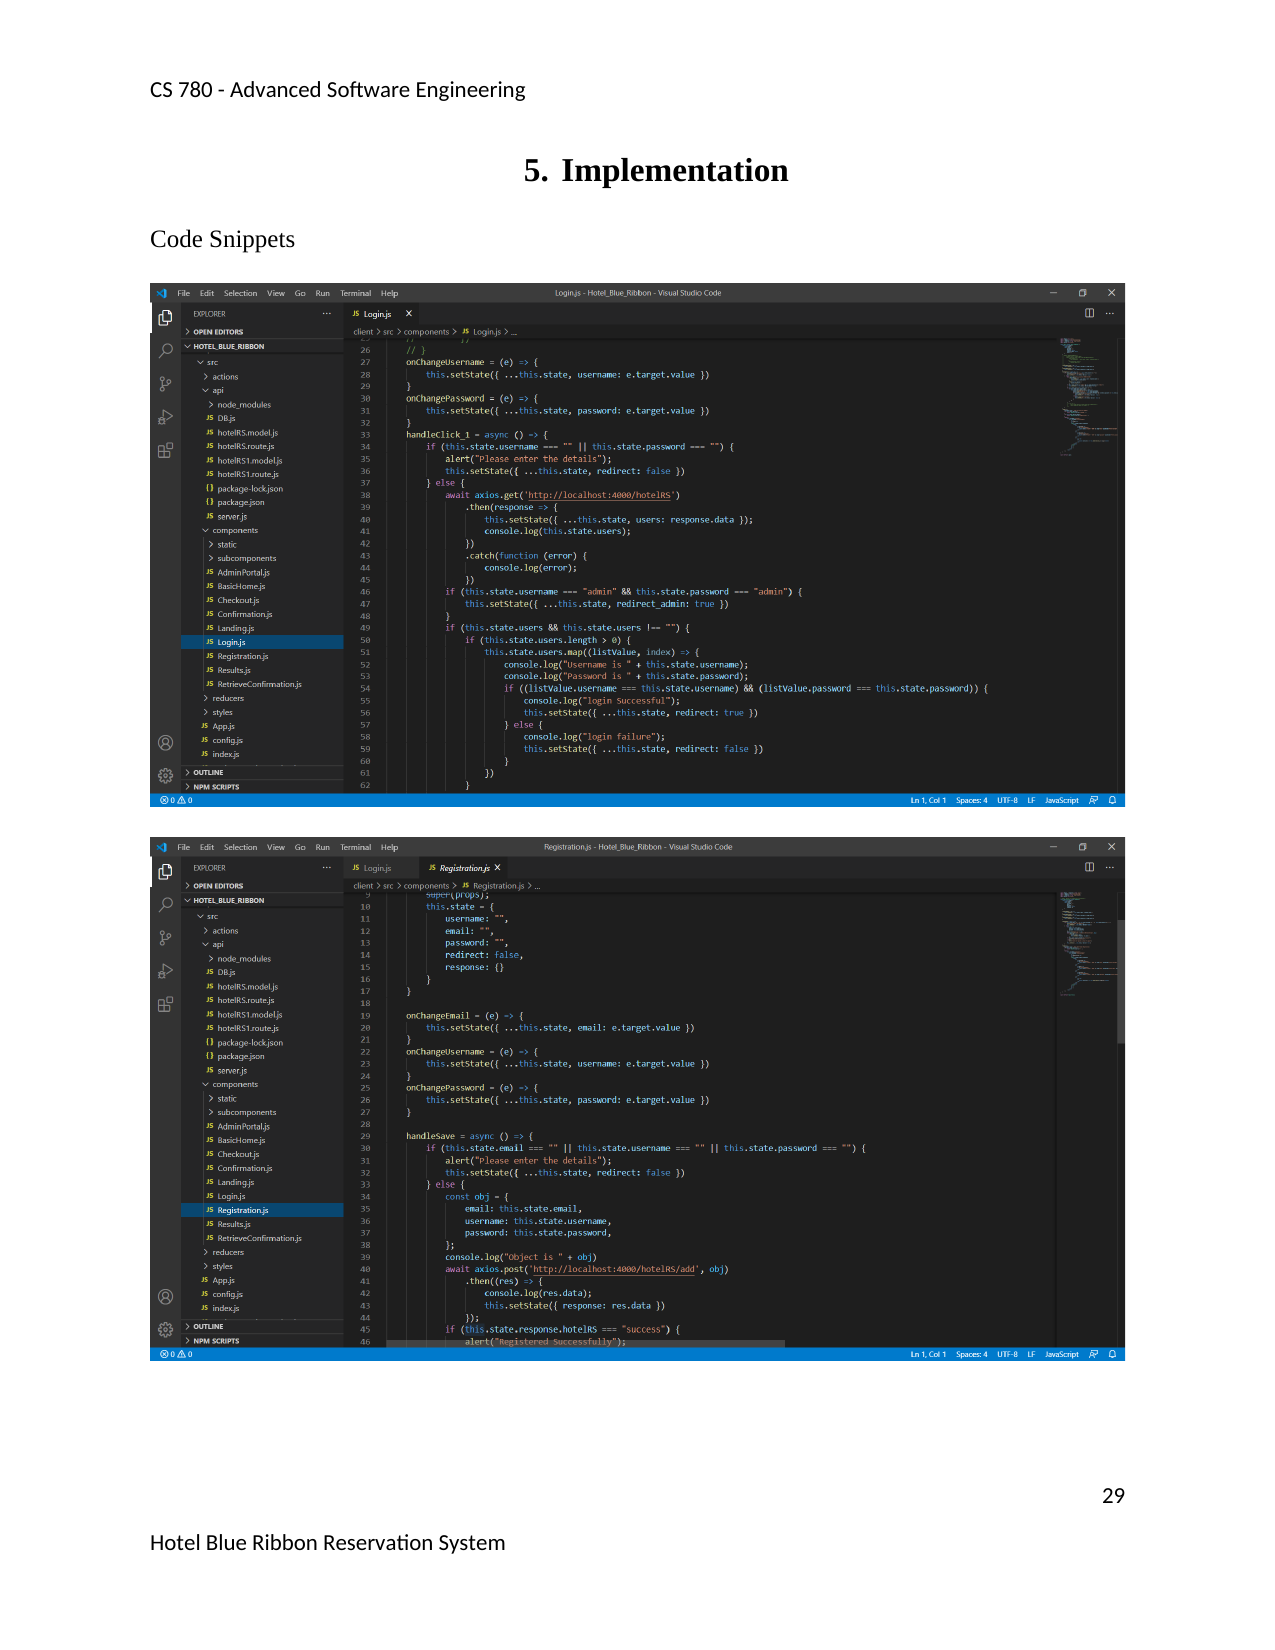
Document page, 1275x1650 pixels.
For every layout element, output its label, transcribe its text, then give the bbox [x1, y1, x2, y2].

list Implementation [187, 150, 1125, 188]
picture [150, 837, 1125, 1361]
text Code Snippets [150, 224, 1125, 253]
picture [150, 283, 1125, 807]
